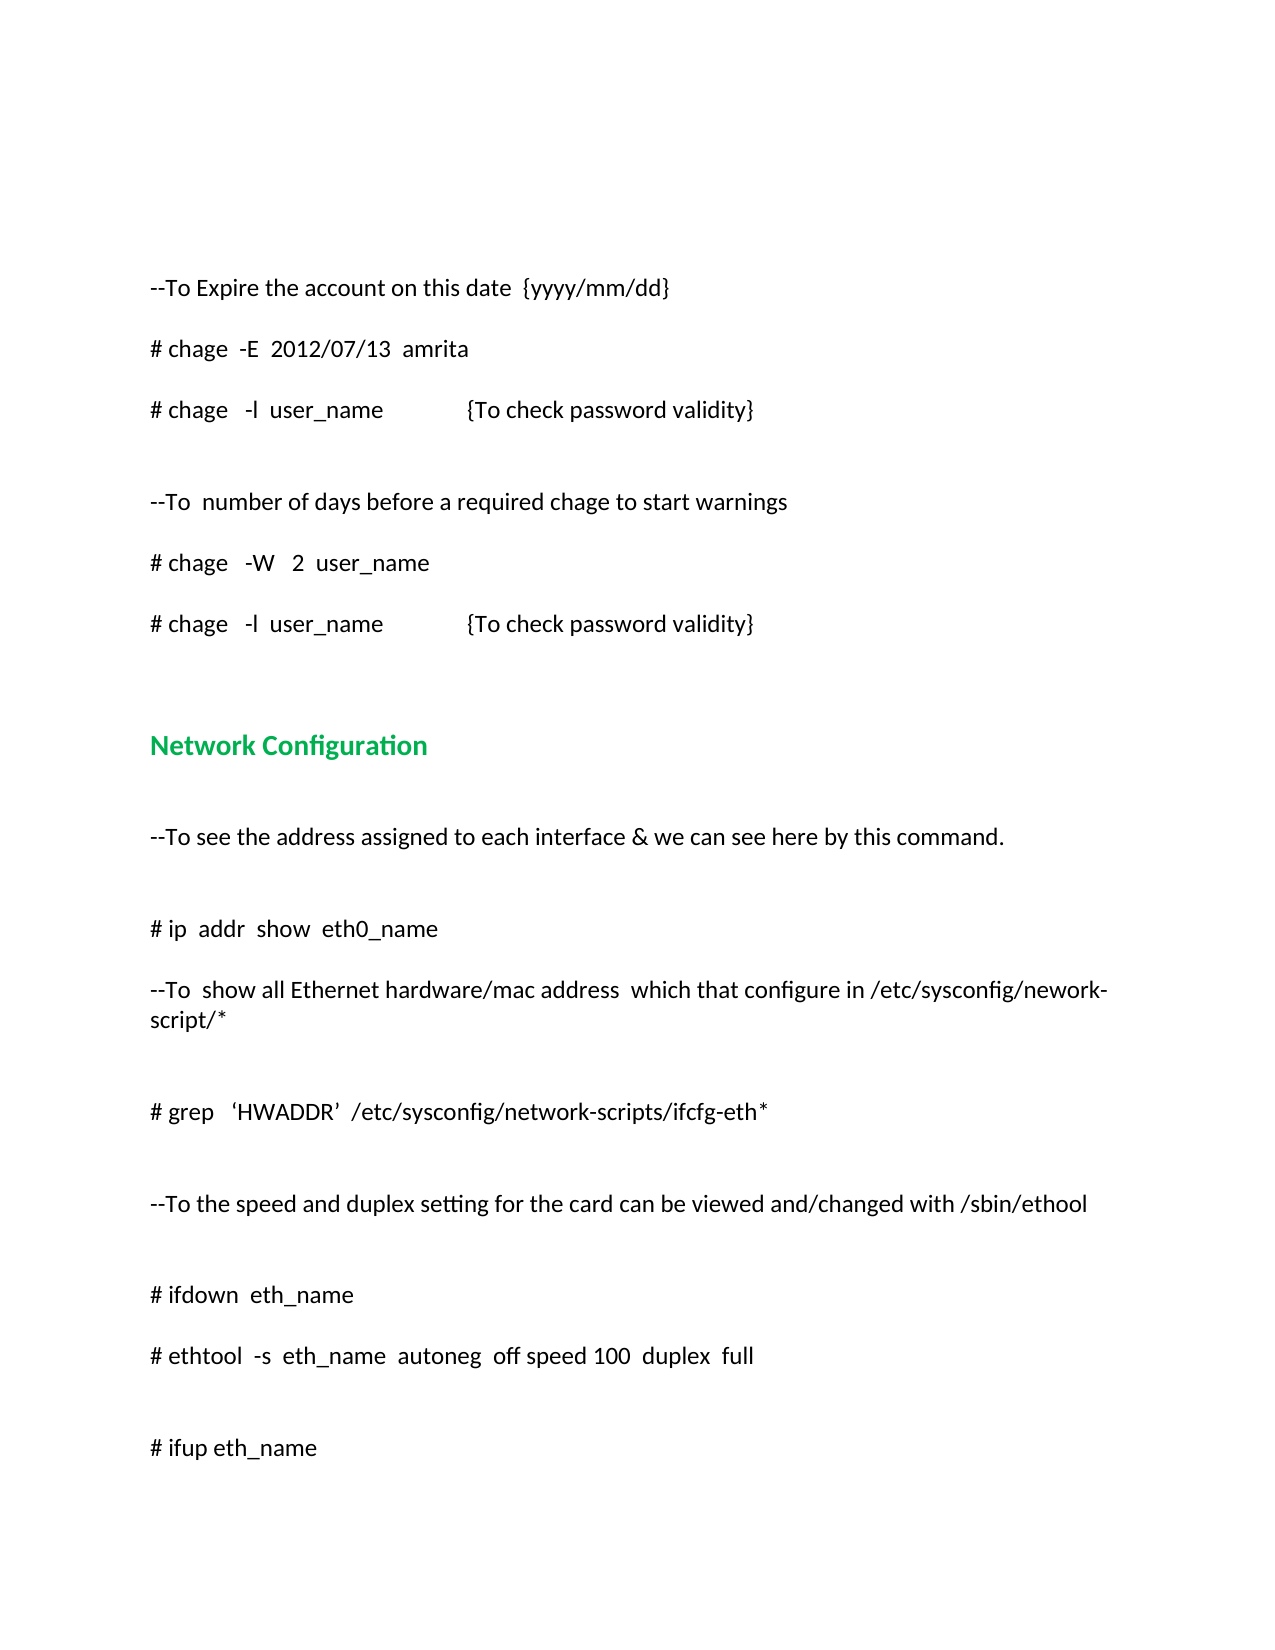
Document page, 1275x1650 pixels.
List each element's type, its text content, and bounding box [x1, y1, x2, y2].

text # ifdown eth_name [150, 1279, 1125, 1310]
text # ifup eth_name [150, 1432, 1125, 1462]
text # chage -E 2012/07/13 amrita [150, 333, 1125, 364]
text --To Expire the account on this date {yyyy/mm/dd} [150, 272, 1125, 303]
text # chage -l user_name {To check password validity} [150, 608, 1125, 638]
text --To see the address assigned to each interface & we can see here by this command. [150, 822, 1125, 852]
text # grep ‘HWADDR’ /etc/sysconfig/network-scripts/ifcfg-eth* [150, 1096, 1125, 1127]
text # ethtool -s eth_name autoneg off speed 100 duplex full [150, 1340, 1125, 1371]
text Network Configuration [150, 727, 1125, 763]
text --To show all Ethernet hardware/mac address which that configure in /etc/sysconfig/nework-script/* [150, 974, 1125, 1035]
text --To number of days before a required chage to start warnings [150, 486, 1125, 516]
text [150, 394, 1125, 425]
text # ip addr show eth0_name [150, 913, 1125, 944]
text --To the speed and duplex setting for the card can be viewed and/changed with /sbin/ethool [150, 1188, 1125, 1218]
text # chage -W 2 user_name [150, 547, 1125, 577]
